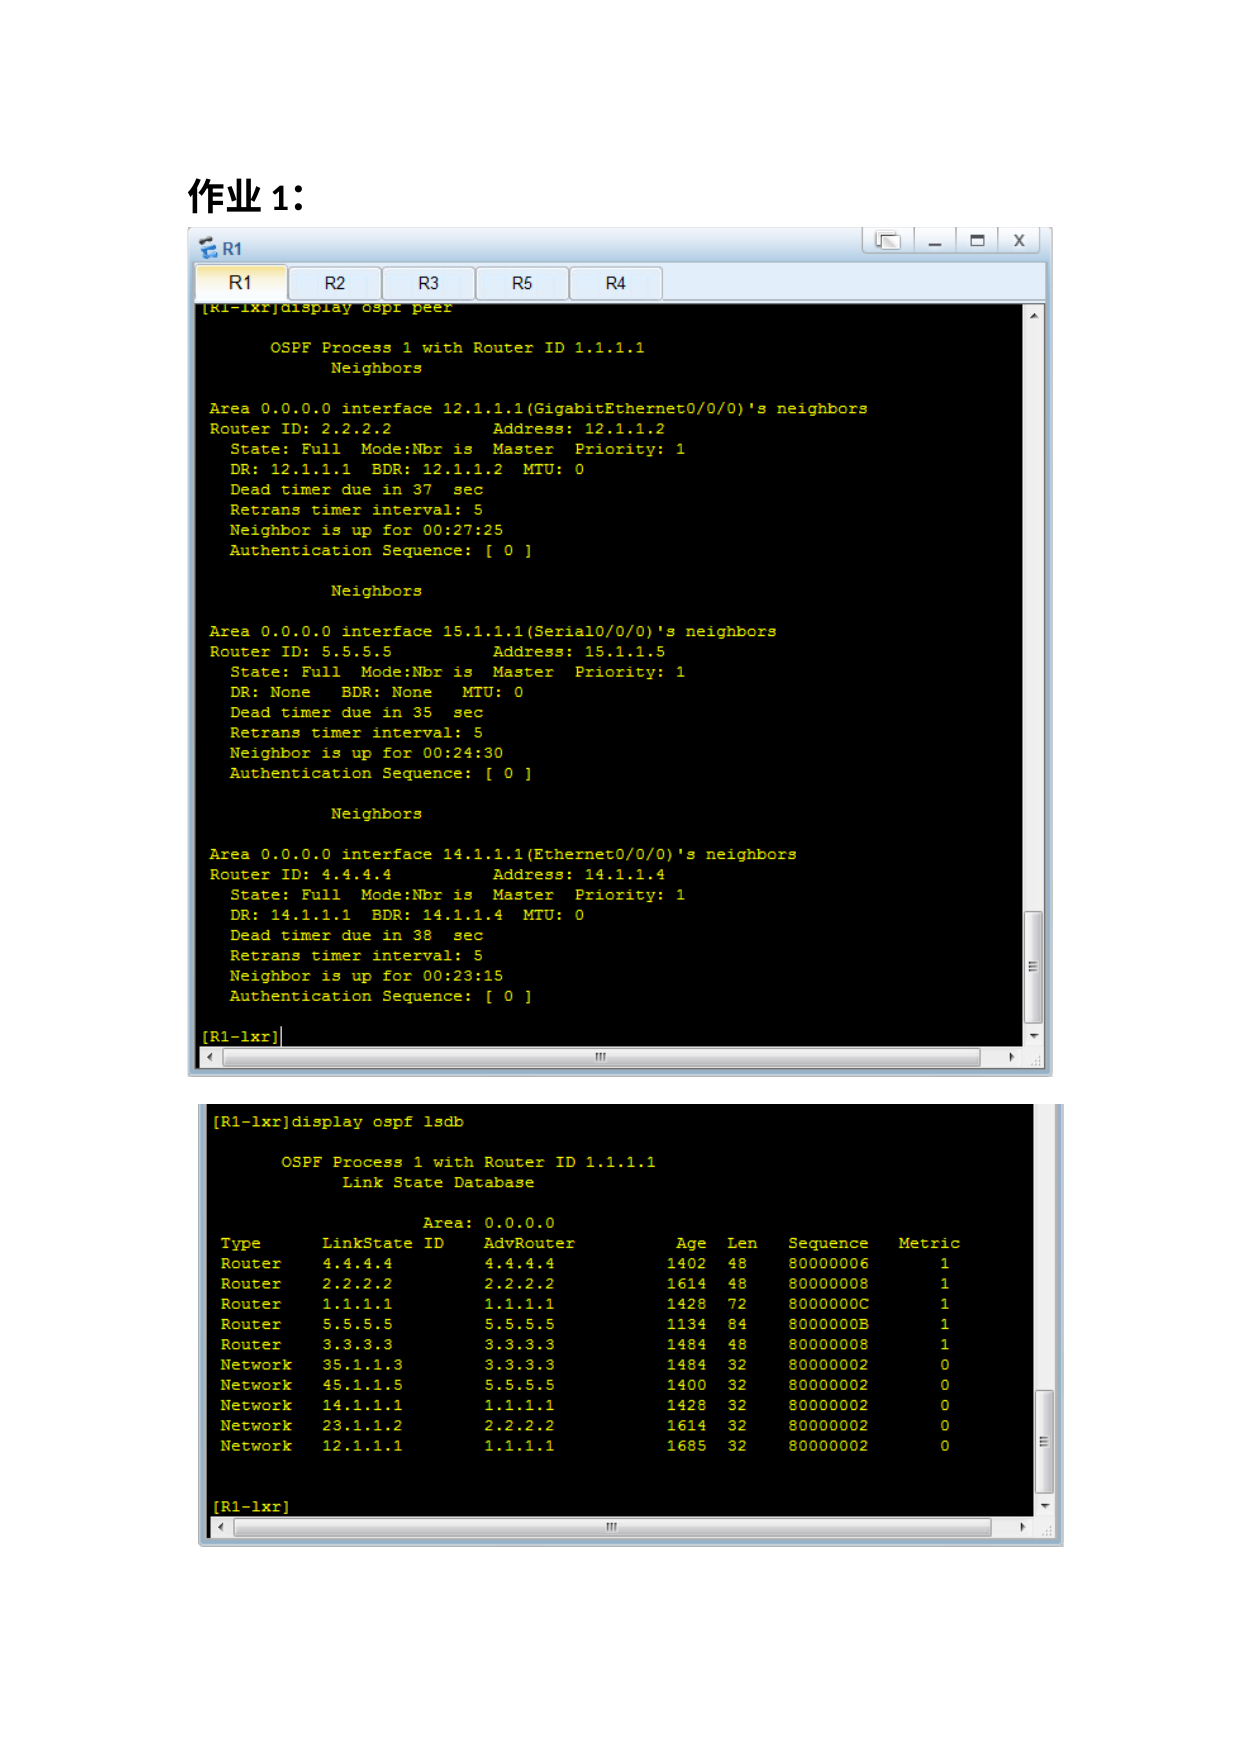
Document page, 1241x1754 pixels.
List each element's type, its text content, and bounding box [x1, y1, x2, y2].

text 作业1： [187, 162, 1053, 227]
picture [198, 1104, 1064, 1547]
picture [187, 227, 1053, 1077]
